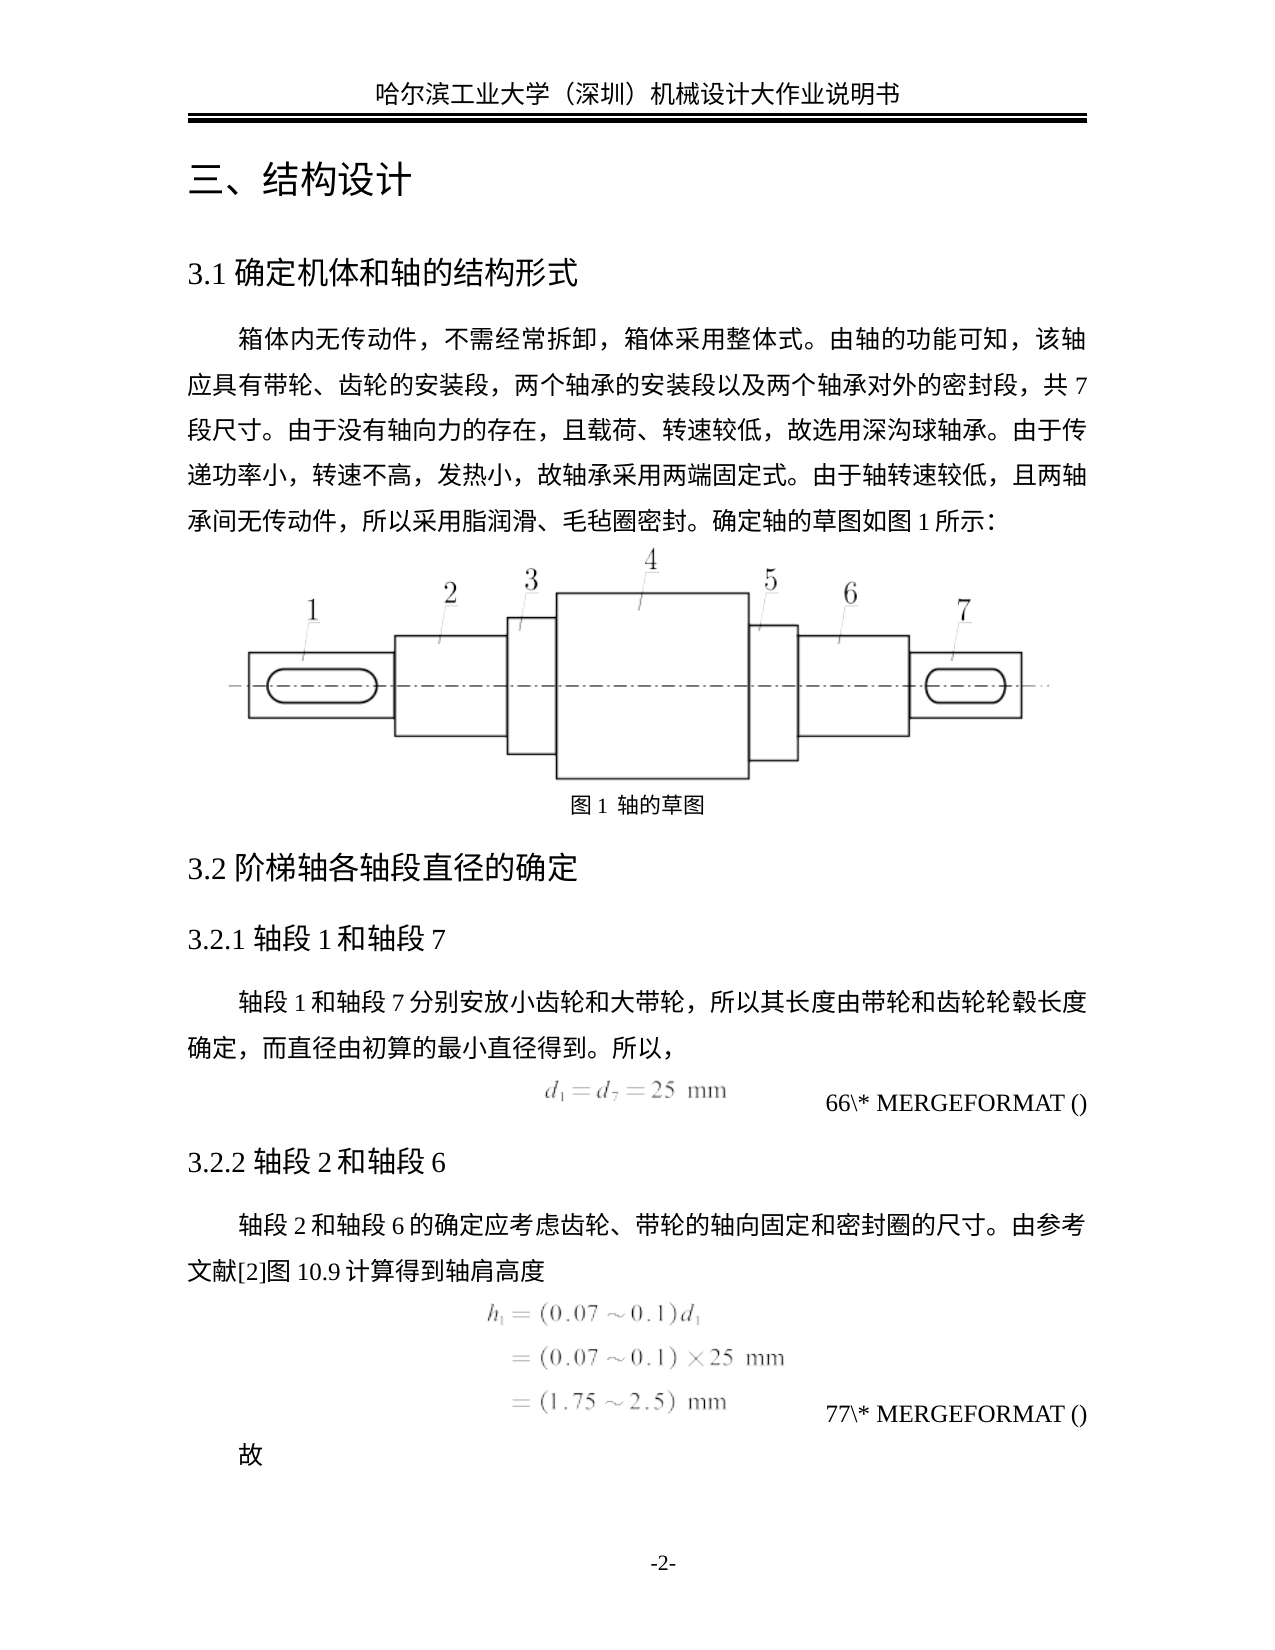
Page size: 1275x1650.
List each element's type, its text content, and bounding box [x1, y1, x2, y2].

text 轴段2和轴段6的确定应考虑齿轮、带轮的轴向固定和密封圈的尺寸。由参考文献[2]图10.9计算得到轴肩高度 [187, 1206, 1087, 1287]
text 3.2.2 轴段2和轴段6 [187, 1138, 1087, 1181]
text 结构设计 [187, 150, 1087, 204]
text 故 [187, 1435, 1087, 1472]
text 箱体内无传动件，不需经常拆卸，箱体采用整体式。由轴的功能可知，该轴应具有带轮、齿轮的安装段，两个轴承的安装段以及两个轴承对外的密封段，共7段尺寸。由于没有轴向力的存在，且载荷、转速较低，故选用深沟球轴承。由于传递功率小，转速不高，发热小，故轴承采用两端固定式。由于轴转速较低，且两轴承间无传动件，所以采用脂润滑、毛毡圈密封。确定轴的草图如图1所示： [187, 320, 1087, 537]
text 轴段1和轴段7分别安放小齿轮和大带轮，所以其长度由带轮和齿轮轮毂长度确定，而直径由初算的最小直径得到。所以， [187, 983, 1087, 1064]
text 3.1 确定机体和轴的结构形式 [187, 248, 1087, 293]
text 3.2 阶梯轴各轴段直径的确定 [187, 843, 1087, 889]
text 图 1 轴的草图 [187, 788, 1087, 820]
text 3.2.1 轴段1和轴段7 [187, 916, 1087, 958]
